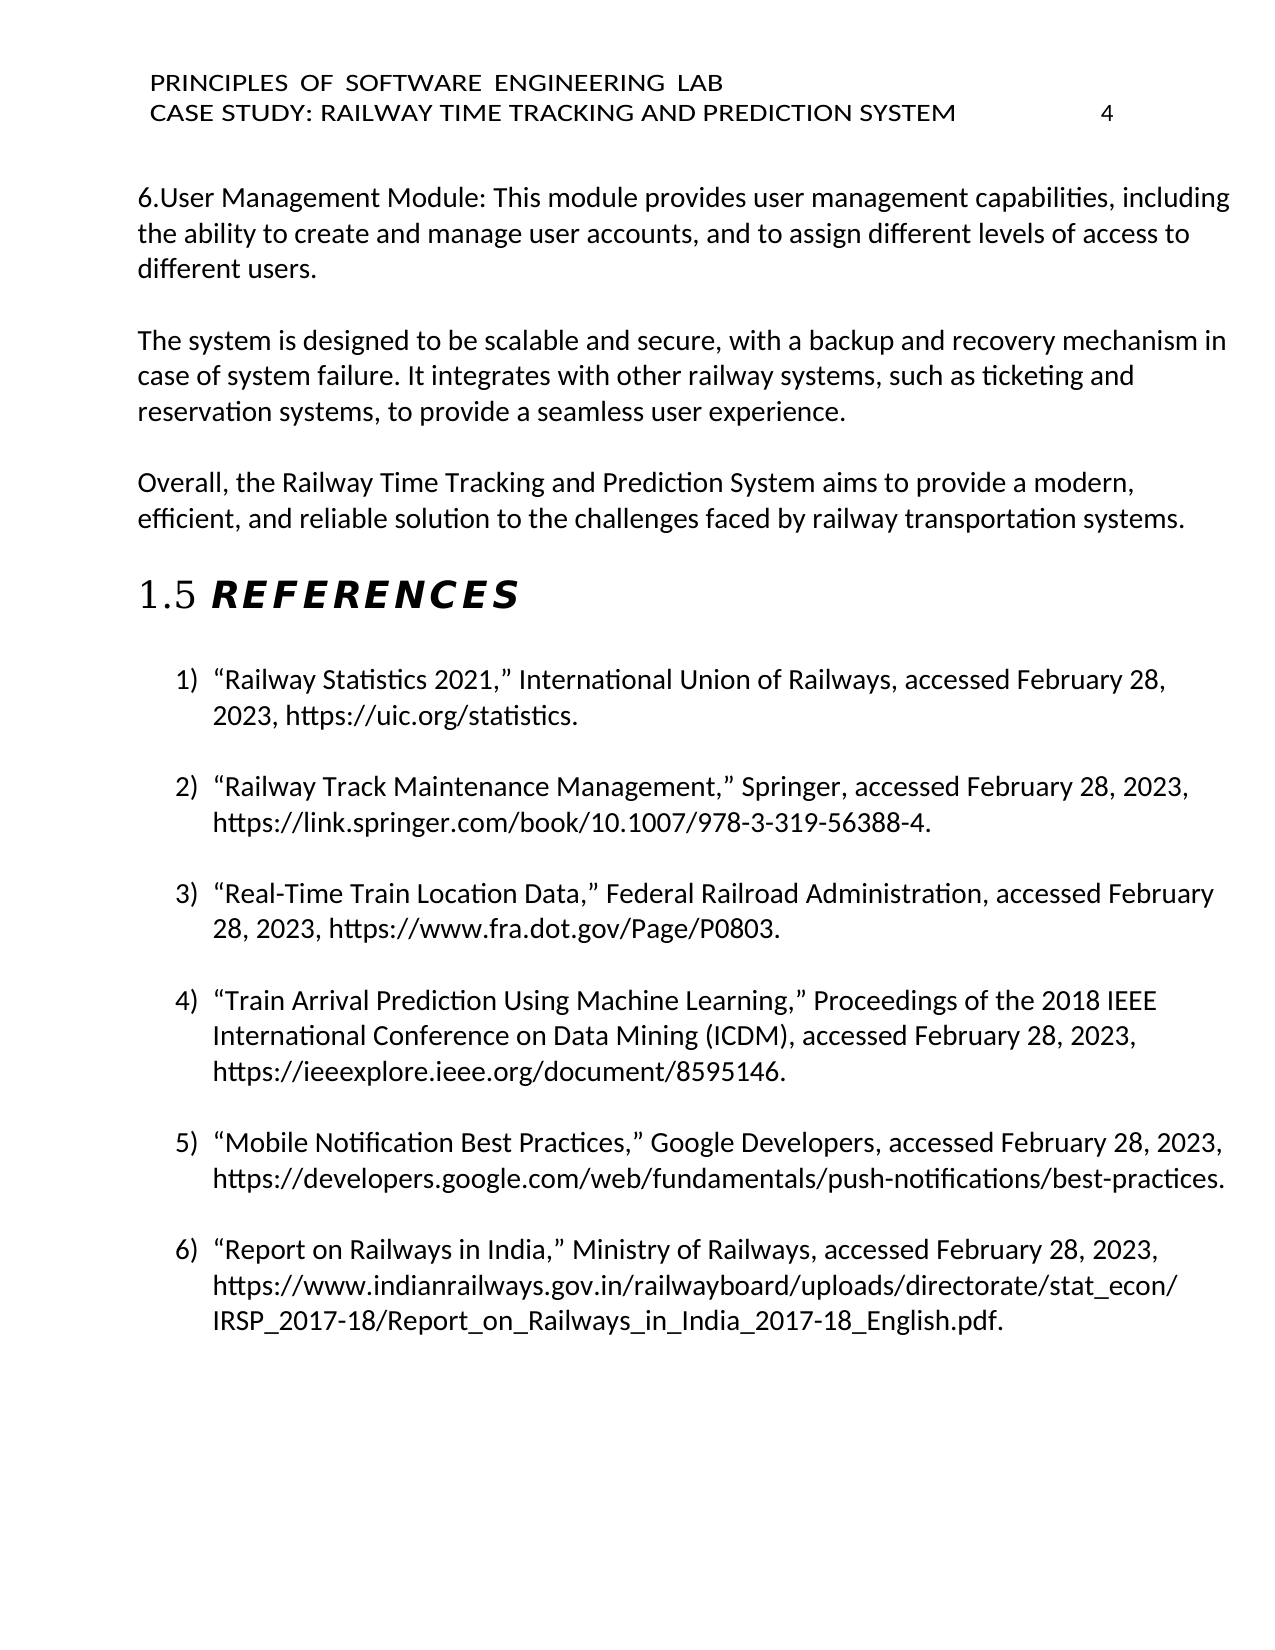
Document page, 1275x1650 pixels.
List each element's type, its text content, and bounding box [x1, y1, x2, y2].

list “Mobile Notification Best Practices,” Google Developers, accessed February 28, 2023, https://developers.google.com/web/fundamentals/push-notifications/best-practices. [175, 1124, 1239, 1196]
text The system is designed to be scalable and secure, with a backup and recovery mechanism in case of system failure. It integrates with other railway systems, such as ticketing and reservation systems, to provide a seamless user experience. [137, 322, 1239, 429]
text Overall, the Railway Time Tracking and Prediction System aims to provide a modern, efficient, and reliable solution to the challenges faced by railway transportation systems. [137, 464, 1239, 536]
list “Train Arrival Prediction Using Machine Learning,” Proceedings of the 2018 IEEE International Conference on Data Mining (ICDM), accessed February 28, 2023, https://ieeexplore.ieee.org/document/8595146. [175, 982, 1239, 1089]
list “Railway Track Maintenance Management,” Springer, accessed February 28, 2023, https://link.springer.com/book/10.1007/978-3-319-56388-4. [175, 768, 1239, 839]
list “Railway Statistics 2021,” International Union of Railways, accessed February 28, 2023, https://uic.org/statistics. [175, 661, 1239, 732]
text 1.5 𝙍𝙀𝙁𝙀𝙍𝙀𝙉𝘾𝙀𝙎 [137, 571, 1239, 616]
list “Real-Time Train Location Data,” Federal Railroad Administration, accessed February 28, 2023, https://www.fra.dot.gov/Page/P0803. [175, 875, 1239, 946]
list “Report on Railways in India,” Ministry of Railways, accessed February 28, 2023, https://www.indianrailways.gov.in/railwayboard/uploads/directorate/stat_econ/IRSP_2017-18/Report_on_Railways_in_India_2017-18_English.pdf. [175, 1231, 1239, 1338]
text 6.User Management Module: This module provides user management capabilities, including the ability to create and manage user accounts, and to assign different levels of access to different users. [137, 179, 1239, 286]
